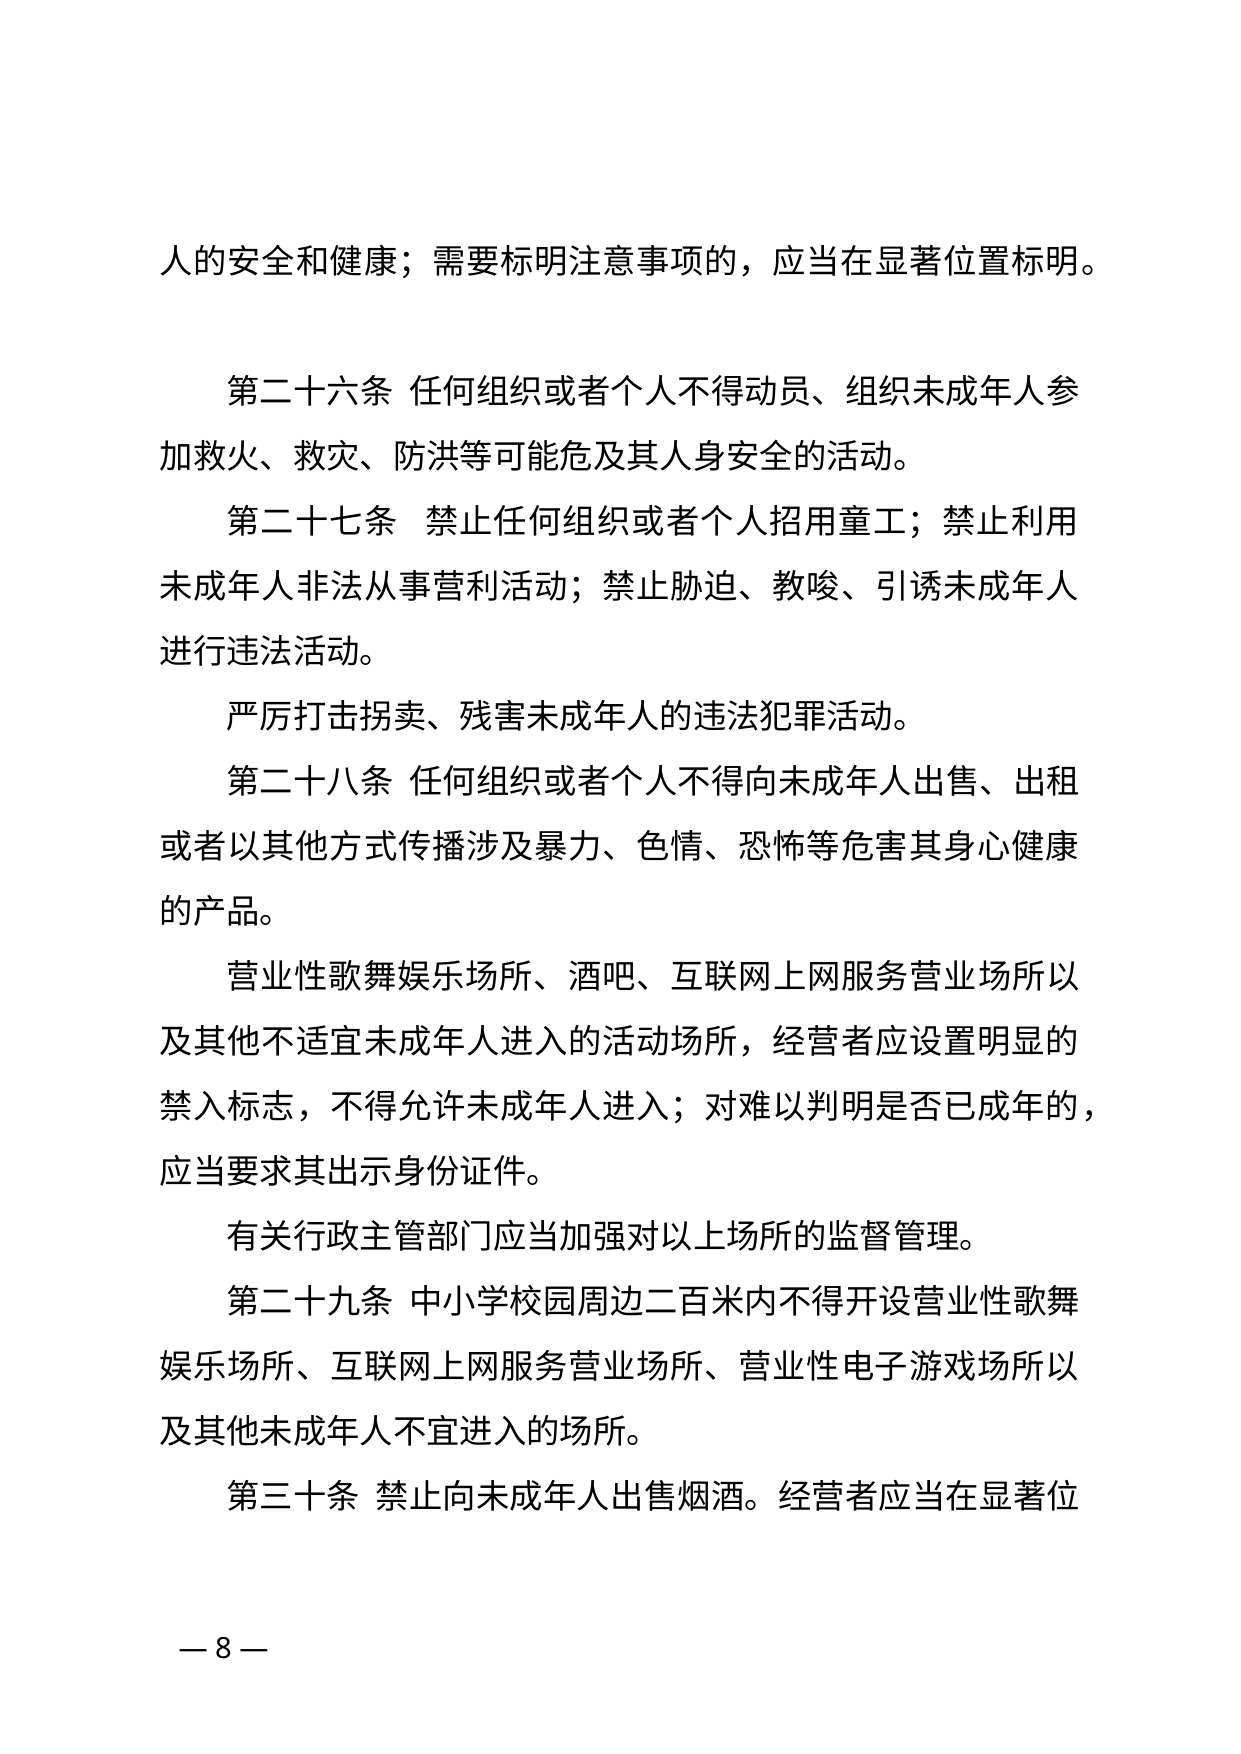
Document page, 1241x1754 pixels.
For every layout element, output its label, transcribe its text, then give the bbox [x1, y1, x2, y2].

text 第二十六条 任何组织或者个人不得动员、组织未成年人参加救火、救灾、防洪等可能危及其人身安全的活动。 [159, 357, 1081, 487]
text 严厉打击拐卖、残害未成年人的违法犯罪活动。 [159, 682, 1081, 747]
text 第二十九条 中小学校园周边二百米内不得开设营业性歌舞娱乐场所、互联网上网服务营业场所、营业性电子游戏场所以及其他未成年人不宜进入的场所。 [159, 1267, 1081, 1462]
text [159, 227, 1081, 357]
text 第二十七条 禁止任何组织或者个人招用童工；禁止利用未成年人非法从事营利活动；禁止胁迫、教唆、引诱未成年人进行违法活动。 [159, 487, 1081, 682]
text 营业性歌舞娱乐场所、酒吧、互联网上网服务营业场所以及其他不适宜未成年人进入的活动场所，经营者应设置明显的禁入标志，不得允许未成年人进入；对难以判明是否已成年的，应当要求其出示身份证件。 [159, 942, 1081, 1202]
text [159, 1462, 1081, 1527]
text 第二十八条 任何组织或者个人不得向未成年人出售、出租或者以其他方式传播涉及暴力、色情、恐怖等危害其身心健康的产品。 [159, 747, 1081, 942]
text 有关行政主管部门应当加强对以上场所的监督管理。 [159, 1202, 1081, 1267]
